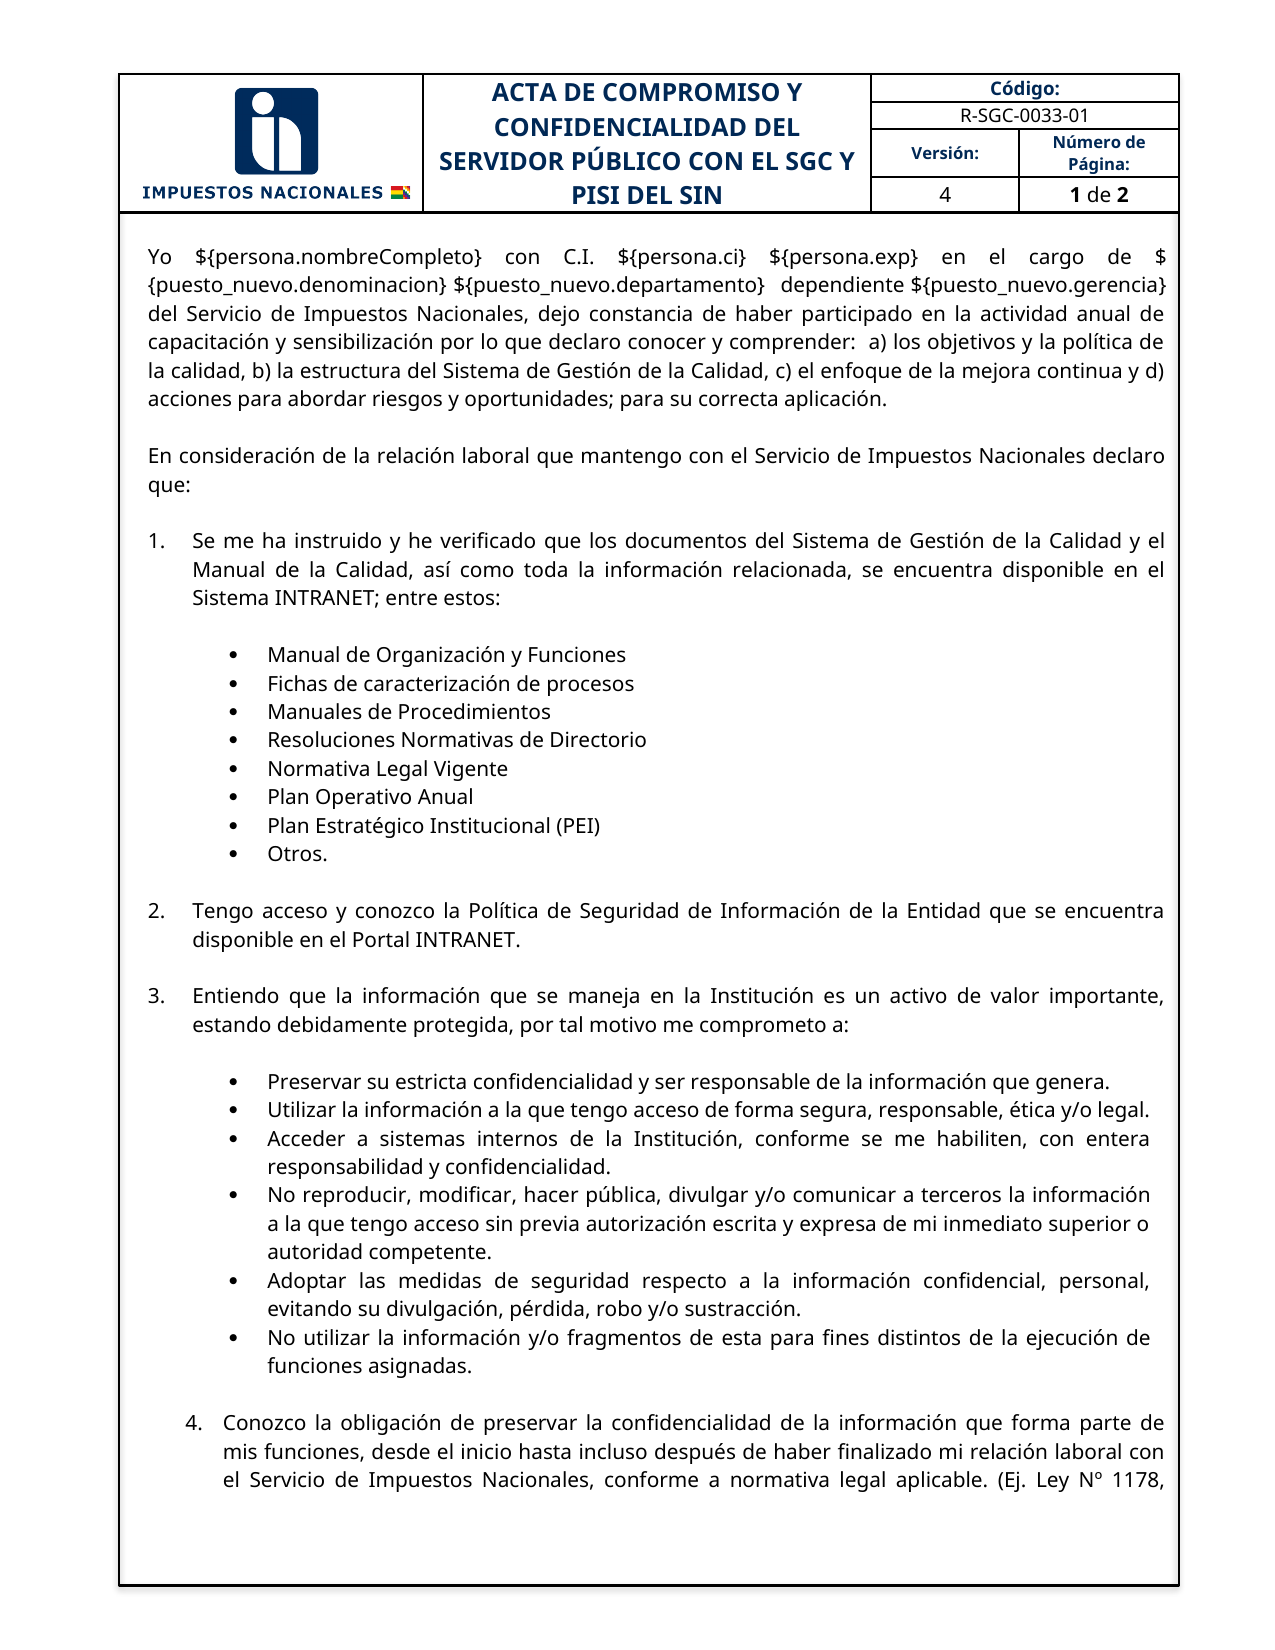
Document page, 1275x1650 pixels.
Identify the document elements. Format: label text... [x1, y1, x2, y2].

list Tengo acceso y conozco la Política de Seguridad de Información de la Entidad que se encuentra disponible en el Portal INTRANET. [148, 896, 1166, 953]
picture [138, 85, 412, 202]
list Otros. [229, 839, 1186, 868]
list No reproducir, modificar, hacer pública, divulgar y/o comunicar a terceros la información a la que tengo acceso sin previa autorización escrita y expresa de mi inmediato superior o autoridad competente. [229, 1181, 1152, 1266]
list Manual de Organización y Funciones [229, 640, 1186, 669]
list Plan Operativo Anual [229, 782, 1186, 811]
list Se me ha instruido y he verificado que los documentos del Sistema de Gestión de la Calidad y el Manual de la Calidad, así como toda la información relacionada, se encuentra disponible en el Sistema INTRANET; entre estos: [148, 527, 1166, 612]
list Normativa Legal Vigente [229, 754, 1186, 782]
list Adoptar las medidas de seguridad respecto a la información confidencial, personal, evitando su divulgación, pérdida, robo y/o sustracción. [229, 1266, 1152, 1323]
text En consideración de la relación laboral que mantengo con el Servicio de Impuestos Nacionales declaro que: [148, 441, 1166, 498]
list Utilizar la información a la que tengo acceso de forma segura, responsable, ética y/o legal. [229, 1095, 1152, 1124]
list Preservar su estricta confidencialidad y ser responsable de la información que genera. [229, 1067, 1152, 1095]
list Resoluciones Normativas de Directorio [229, 726, 1186, 754]
text Yo ${persona.nombreCompleto} con C.I. ${persona.ci} ${persona.exp} en el cargo de ${puesto_nuevo.denominacion} ${puesto_nuevo.departamento} _dependiente ${puesto_nuevo.gerencia} del Servicio de Impuestos Nacionales, dejo constancia de haber participado en la actividad anual de capacitación y sensibilización por lo que declaro conocer y comprender: a) los objetivos y la política de la calidad, b) la estructura del Sistema de Gestión de la Calidad, c) el enfoque de la mejora continua y d) acciones para abordar riesgos y oportunidades; para su correcta aplicación. [148, 242, 1166, 413]
list Manuales de Procedimientos [229, 697, 1186, 726]
list No utilizar la información y/o fragmentos de esta para fines distintos de la ejecución de funciones asignadas. [229, 1323, 1152, 1380]
list Fichas de caracterización de procesos [229, 669, 1186, 697]
list Entiendo que la información que se maneja en la Institución es un activo de valor importante, estando debidamente protegida, por tal motivo me comprometo a: [148, 982, 1166, 1038]
list Plan Estratégico Institucional (PEI) [229, 811, 1186, 839]
list Acceder a sistemas internos de la Institución, conforme se me habiliten, con entera responsabilidad y confidencialidad. [229, 1124, 1152, 1181]
